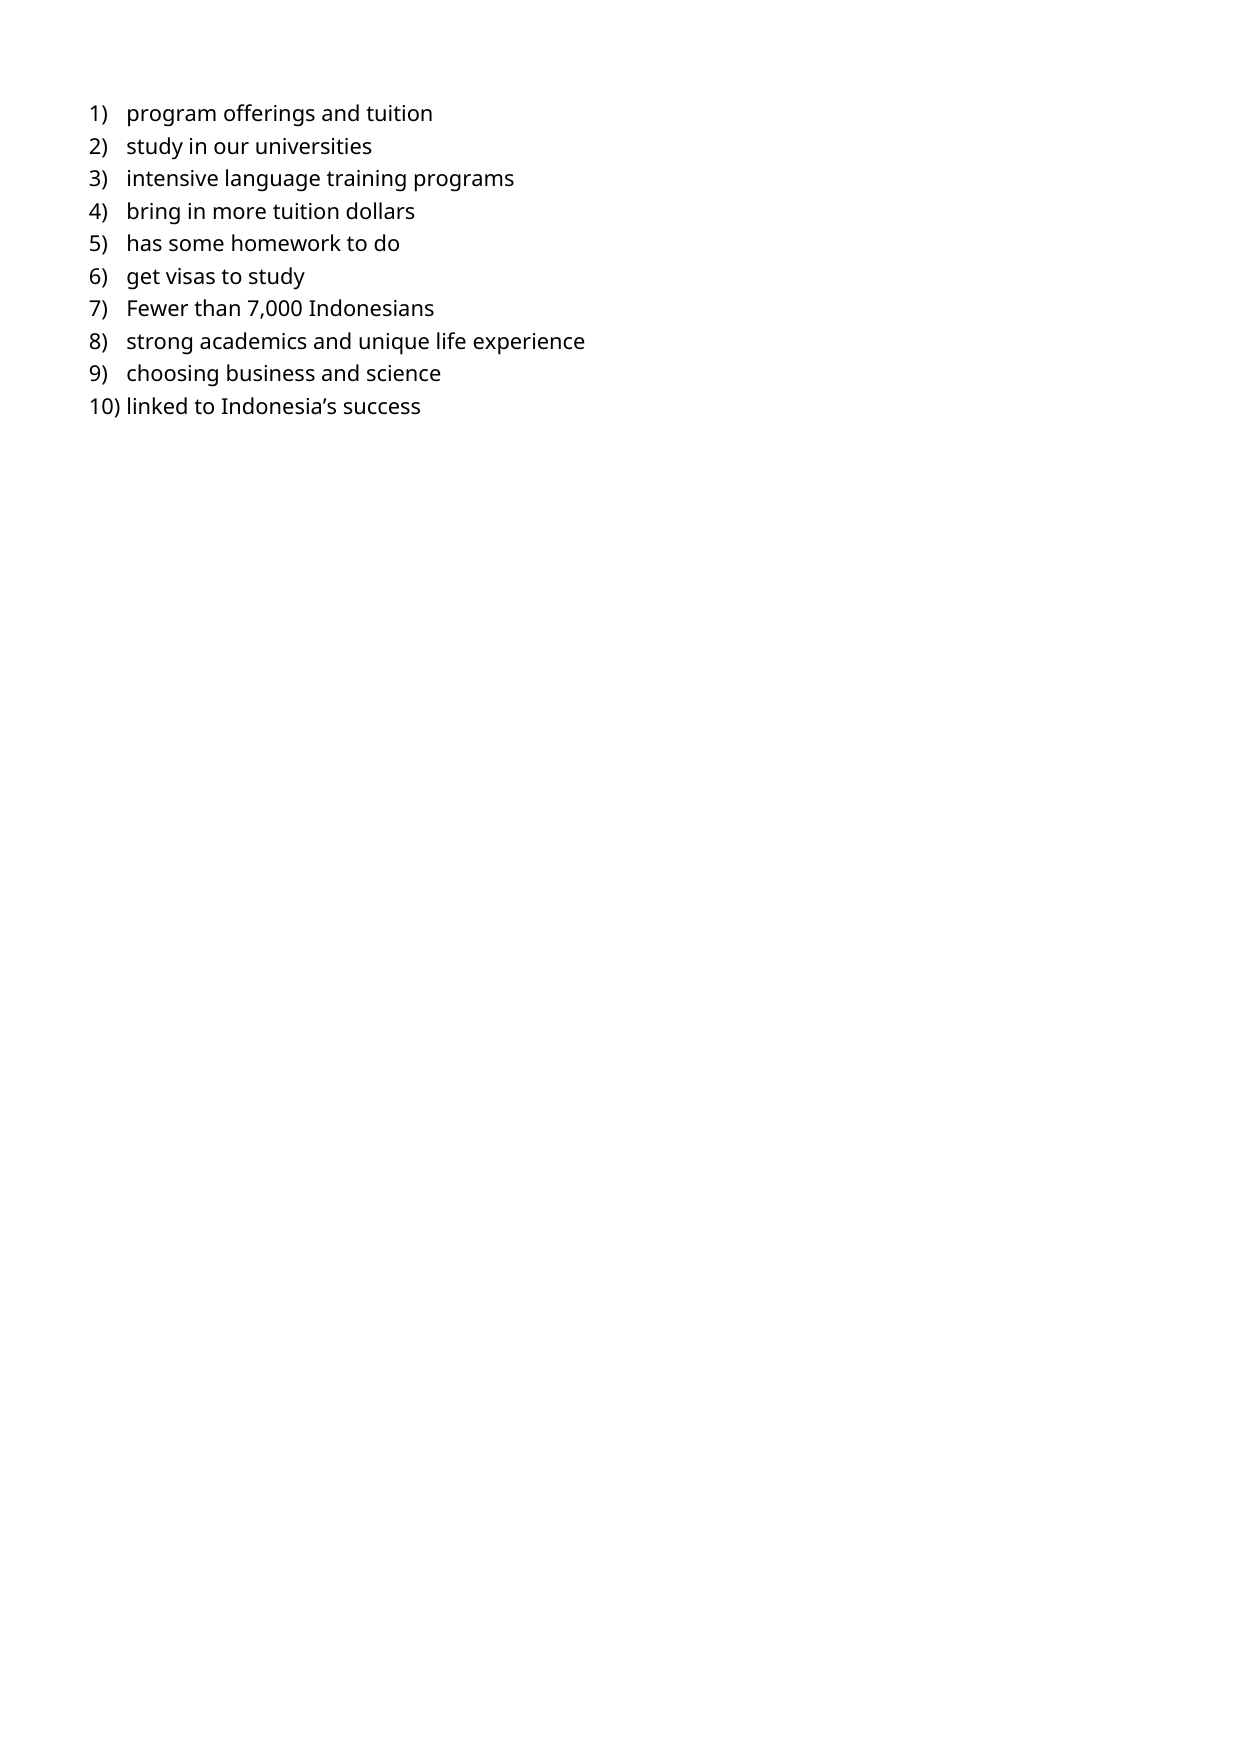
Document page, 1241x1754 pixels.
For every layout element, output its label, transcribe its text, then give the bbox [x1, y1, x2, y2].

list intensive language training programs [89, 162, 1152, 194]
list Fewer than 7,000 Indonesians [89, 292, 1152, 324]
list study in our universities [89, 129, 1152, 162]
list program offerings and tuition [89, 97, 1152, 129]
list get visas to study [89, 259, 1152, 292]
list bring in more tuition dollars [89, 194, 1152, 227]
list linked to Indonesia’s success [89, 389, 1152, 422]
list choosing business and science [89, 357, 1152, 389]
list has some homework to do [89, 227, 1152, 259]
list strong academics and unique life experience [89, 324, 1152, 357]
